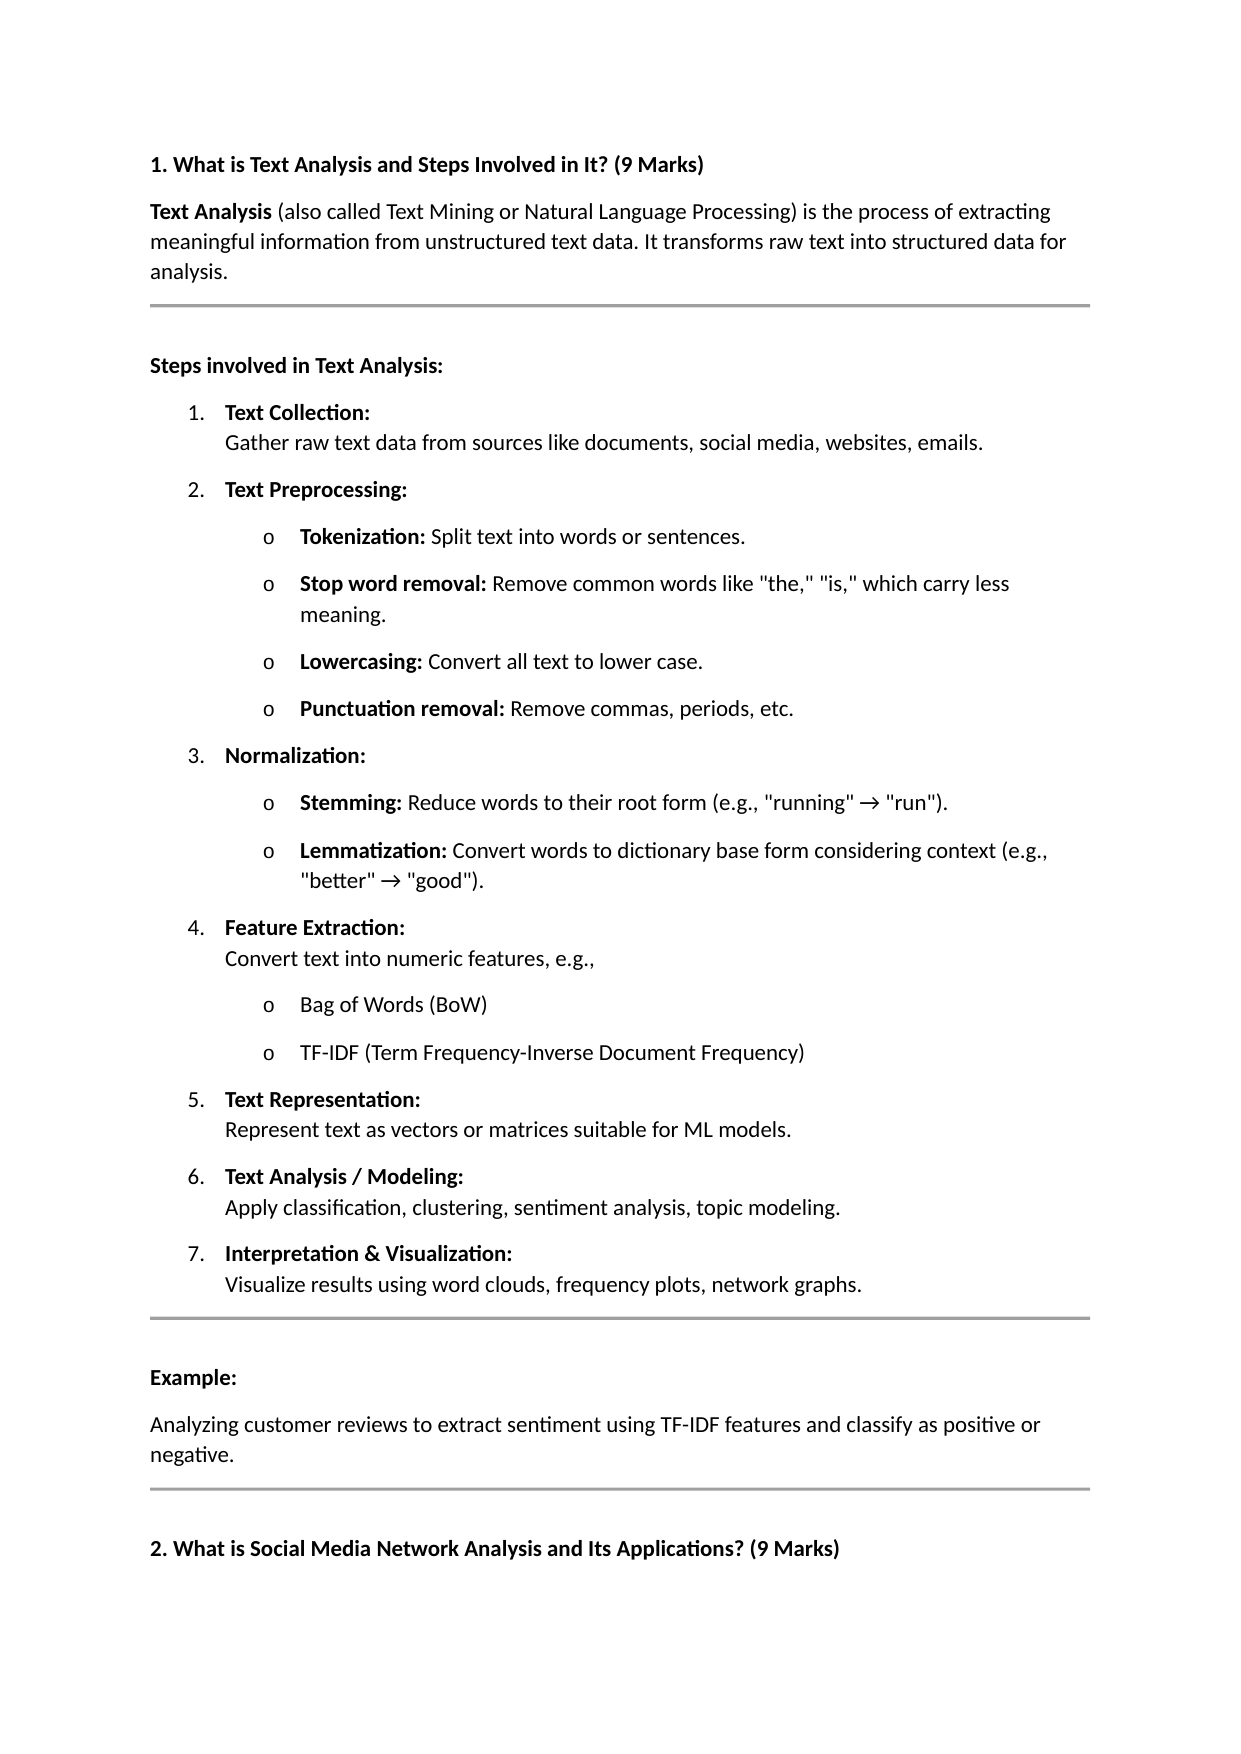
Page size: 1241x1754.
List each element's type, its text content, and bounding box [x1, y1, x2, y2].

list Stemming: Reduce words to their root form (e.g., "running" → "run"). [262, 788, 1090, 817]
list Stop word removal: Remove common words like "the," "is," which carry less meaning. [262, 569, 1090, 628]
list Lemmatization: Convert words to dictionary base form considering context (e.g., "better" → "good"). [262, 836, 1090, 895]
list Tokenization: Split text into words or sentences. [262, 522, 1090, 550]
text 2. What is Social Media Network Analysis and Its Applications? (9 Marks) [150, 1534, 1090, 1562]
text Analyzing customer reviews to extract sentiment using TF-IDF features and classify as positive or negative. [150, 1410, 1090, 1469]
text Example: [150, 1363, 1090, 1392]
list Text Collection: Gather raw text data from sources like documents, social media, websites, emails. [187, 398, 1090, 456]
list TF-IDF (Term Frequency-Inverse Document Frequency) [262, 1038, 1090, 1067]
text Steps involved in Text Analysis: [150, 351, 1090, 379]
list Normalization: [187, 742, 1090, 770]
list Bag of Words (BoW) [262, 991, 1090, 1019]
list Feature Extraction: Convert text into numeric features, e.g., [187, 913, 1090, 972]
list Lowercasing: Convert all text to lower case. [262, 647, 1090, 675]
text Text Analysis (also called Text Mining or Natural Language Processing) is the process of extracting meaningful information from unstructured text data. It transforms raw text into structured data for analysis. [150, 197, 1090, 285]
list Text Analysis / Modeling: Apply classification, clustering, sentiment analysis, topic modeling. [187, 1162, 1090, 1221]
list Text Representation: Represent text as vectors or matrices suitable for ML models. [187, 1085, 1090, 1144]
list Interpretation & Visualization: Visualize results using word clouds, frequency plots, network graphs. [187, 1239, 1090, 1298]
list Text Preprocessing: [187, 475, 1090, 503]
list Punctuation removal: Remove commas, periods, etc. [262, 694, 1090, 723]
text 1. What is Text Analysis and Steps Involved in It? (9 Marks) [150, 150, 1090, 178]
